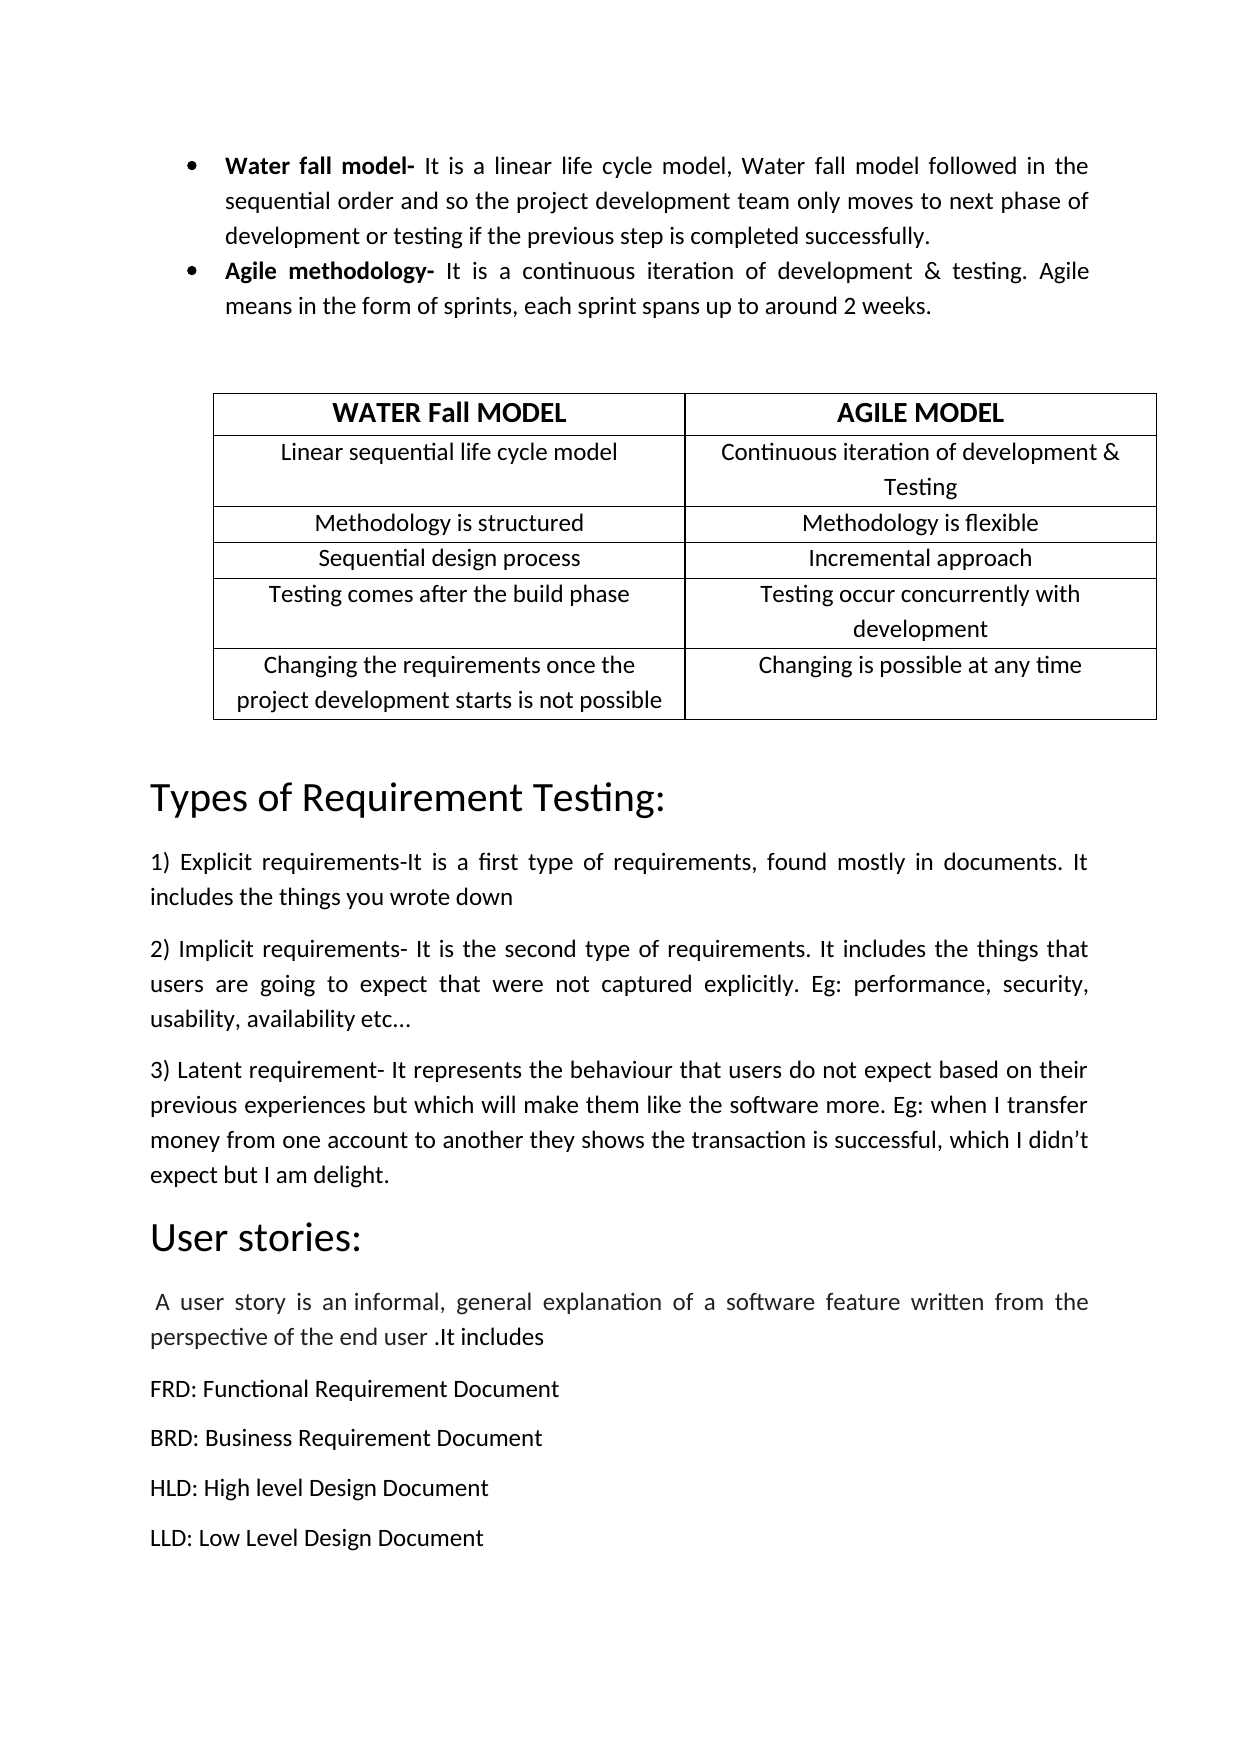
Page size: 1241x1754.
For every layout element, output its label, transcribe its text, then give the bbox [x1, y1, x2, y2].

text BRD: Business Requirement Document [150, 1423, 1090, 1453]
table_cell Linear sequential life cycle model [214, 436, 684, 506]
table_cell Continuous iteration of development & Testing [686, 436, 1156, 506]
text LLD: Low Level Design Document [150, 1522, 1090, 1552]
table_cell Methodology is structured [214, 507, 684, 542]
text A user story is an informal, general explanation of a software feature written from the perspective of the end user .It includes [150, 1286, 1090, 1352]
list Agile methodology- It is a continuous iteration of development & testing. Agile means in the form of sprints, each sprint spans up to around 2 weeks. [187, 255, 1090, 321]
table_header AGILE MODEL [686, 394, 1156, 435]
table_cell Changing the requirements once the project development starts is not possible [214, 649, 684, 718]
text FRD: Functional Requirement Document [150, 1373, 1090, 1403]
text HLD: High level Design Document [150, 1472, 1090, 1503]
table_header WATER Fall MODEL [214, 394, 684, 435]
text Types of Requirement Testing: [150, 771, 1090, 822]
text 3) Latent requirement- It represents the behaviour that users do not expect based on their previous experiences but which will make them like the software more. Eg: when I transfer money from one account to another they shows the transaction is successful, which I didn’t expect but I am delight. [150, 1054, 1090, 1190]
list Water fall model- It is a linear life cycle model, Water fall model followed in the sequential order and so the project development team only moves to next phase of development or testing if the previous step is completed successfully. [187, 150, 1090, 251]
text User stories: [150, 1211, 1090, 1262]
text 2) Implicit requirements- It is the second type of requirements. It includes the things that users are going to expect that were not captured explicitly. Eg: performance, security, usability, availability etc... [150, 933, 1090, 1033]
table_cell Testing occur concurrently with development [686, 579, 1156, 648]
table_cell Methodology is flexible [686, 507, 1156, 542]
table_cell Testing comes after the build phase [214, 579, 684, 648]
table_cell Sequential design process [214, 543, 684, 577]
table_cell Incremental approach [686, 543, 1156, 577]
text 1) Explicit requirements-It is a first type of requirements, found mostly in documents. It includes the things you wrote down [150, 846, 1090, 912]
table_cell Changing is possible at any time [686, 649, 1156, 718]
